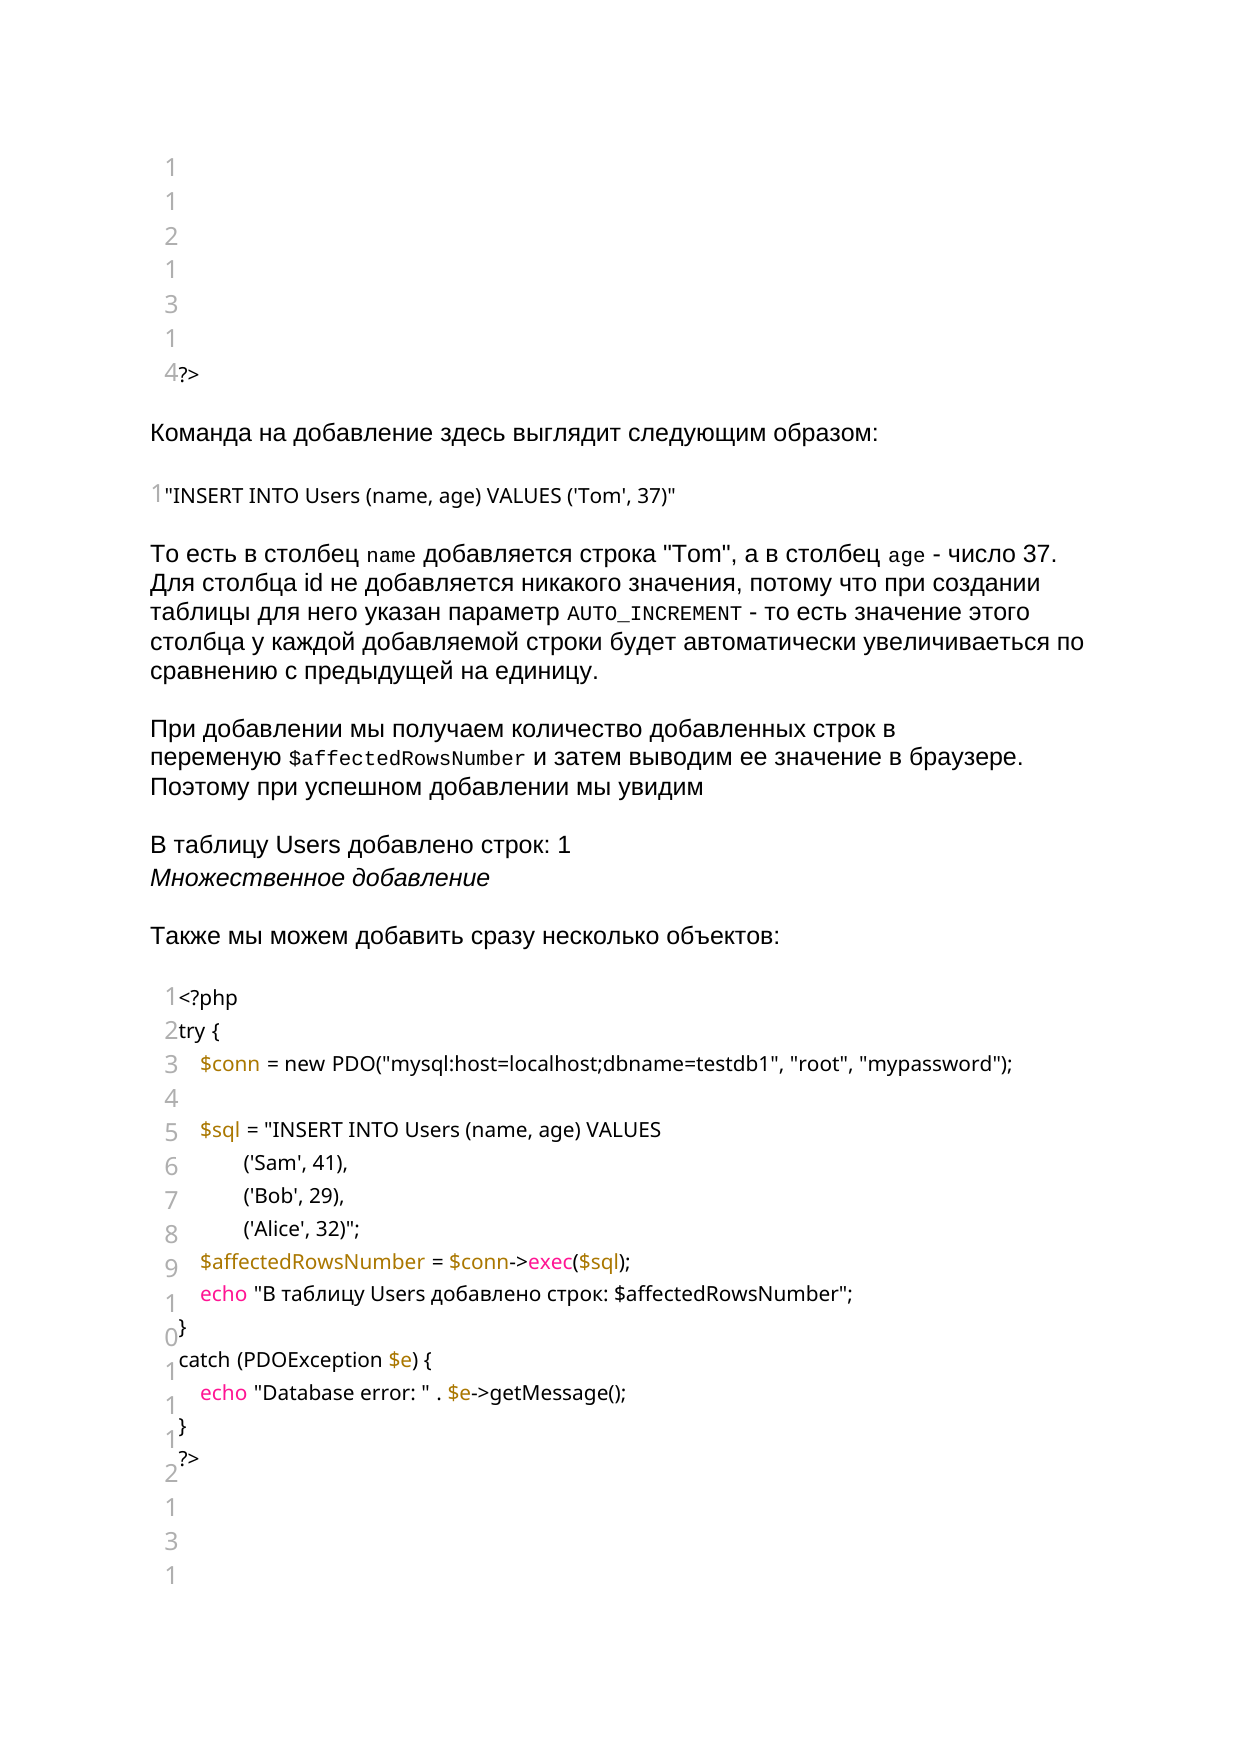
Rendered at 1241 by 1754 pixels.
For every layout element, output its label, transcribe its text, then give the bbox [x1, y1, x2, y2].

text Команда на добавление здесь выглядит следующим образом: [150, 418, 1090, 446]
table_header 1 [150, 476, 164, 509]
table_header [150, 150, 178, 388]
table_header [150, 979, 178, 1592]
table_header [178, 150, 1240, 388]
text Также мы можем добавить сразу несколько объектов: [150, 921, 1090, 949]
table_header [178, 979, 1240, 1592]
text То есть в столбец name добавляется строка "Tom", а в столбец age - число 37. Для столбца id не добавляется никакого значения, потому что при создании таблицы для него указан параметр AUTO_INCREMENT - то есть значение этого столбца у каждой добавляемой строки будет автоматически увеличиваеться по сравнению с предыдущей на единицу. [150, 539, 1090, 684]
text В таблицу Users добавлено строк: 1 [150, 830, 1090, 859]
table_header "INSERT INTO Users (name, age) VALUES ('Tom', 37)" [164, 476, 1240, 509]
subtitle Множественное добавление [150, 863, 1090, 892]
text При добавлении мы получаем количество добавленных строк в переменую $affectedRowsNumber и затем выводим ее значение в браузере. Поэтому при успешном добавлении мы увидим [150, 713, 1090, 801]
